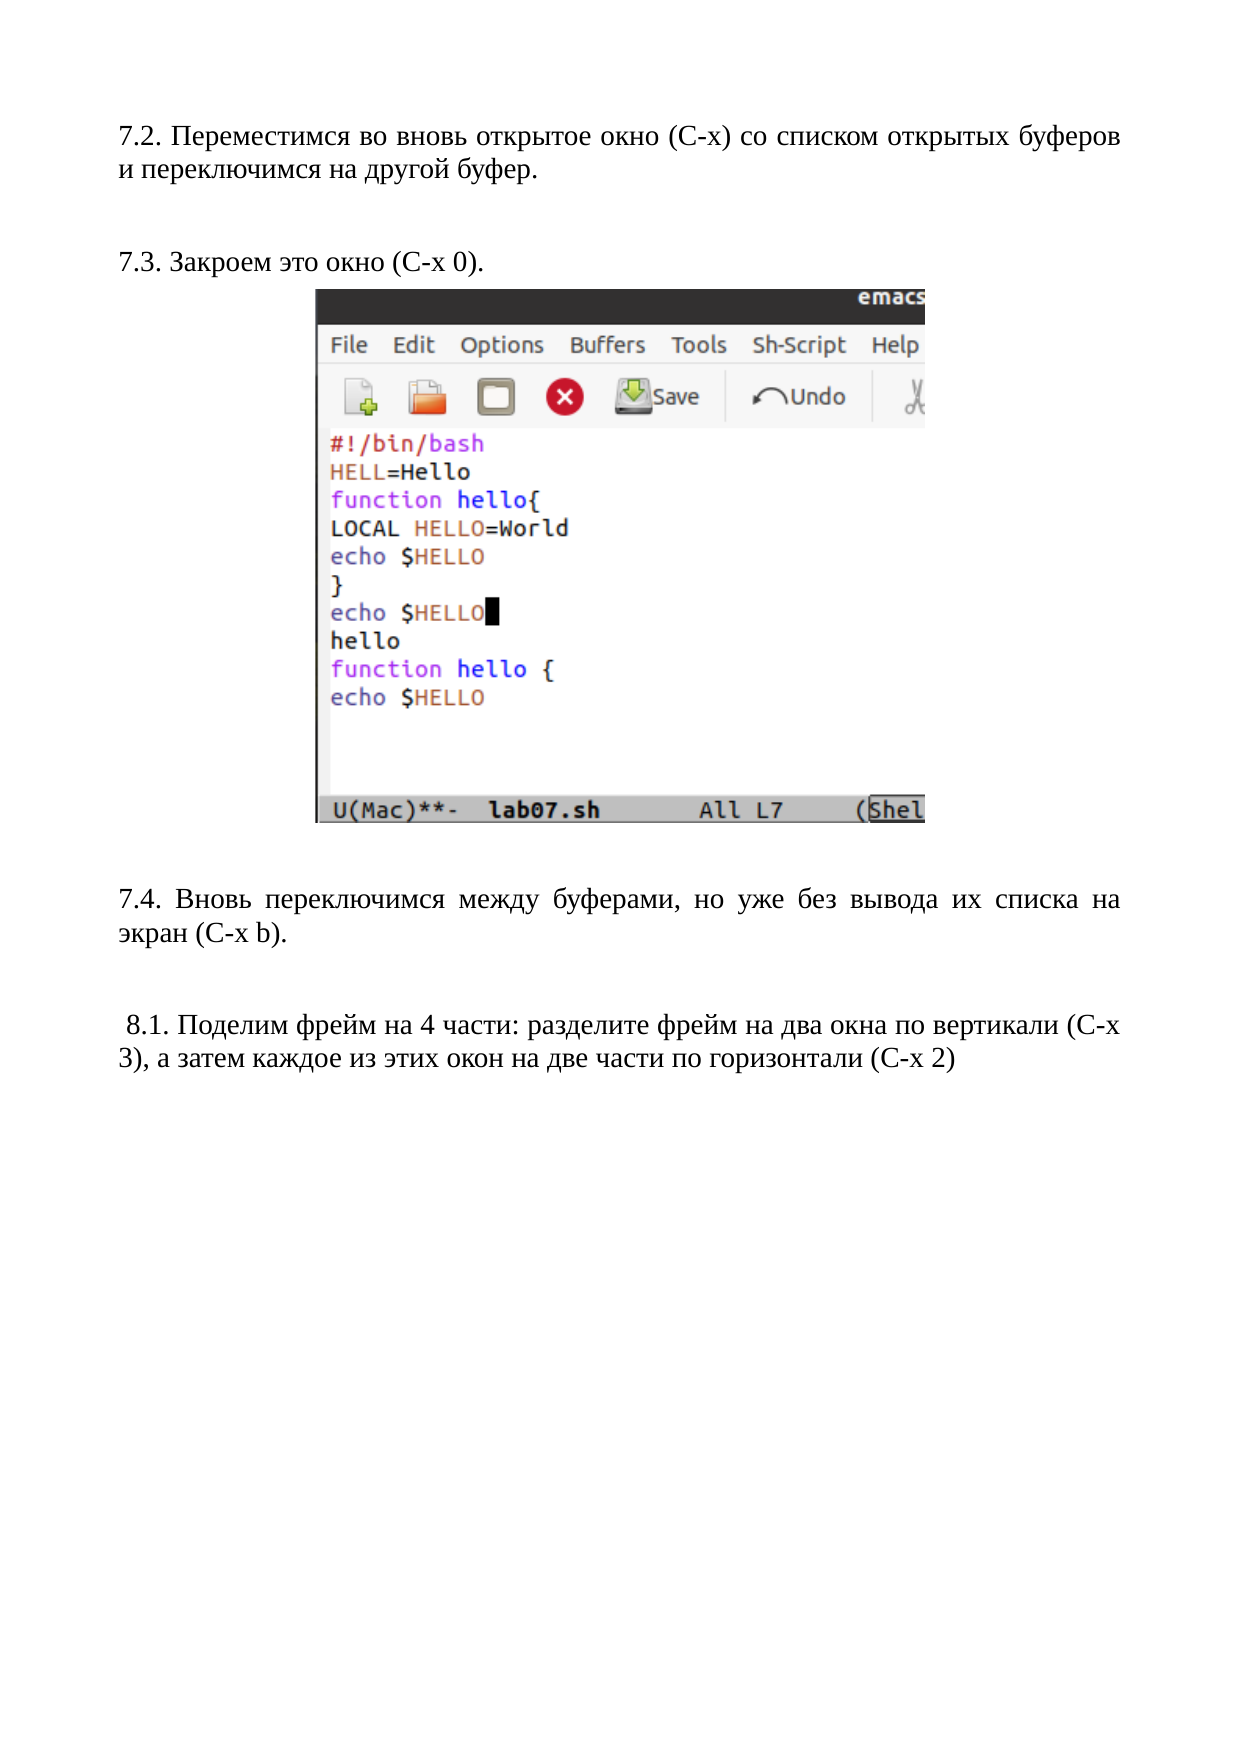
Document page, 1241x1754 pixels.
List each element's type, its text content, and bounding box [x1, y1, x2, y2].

text 8.1. Поделим фрейм на 4 части: разделите фрейм на два окна по вертикали (C-x 3), а затем каждое из этих окон на две части по горизонтали (C-x 2) [118, 1007, 1122, 1074]
text 7.2. Переместимся во вновь открытое окно (C-x) со списком открытых буферов и переключимся на другой буфер. [118, 118, 1122, 185]
text 7.3. Закроем это окно (C-x 0). [118, 244, 1122, 277]
text 7.4. Вновь переключимся между буферами, но уже без вывода их списка на экран (C-x b). [118, 881, 1122, 948]
picture [315, 289, 925, 823]
